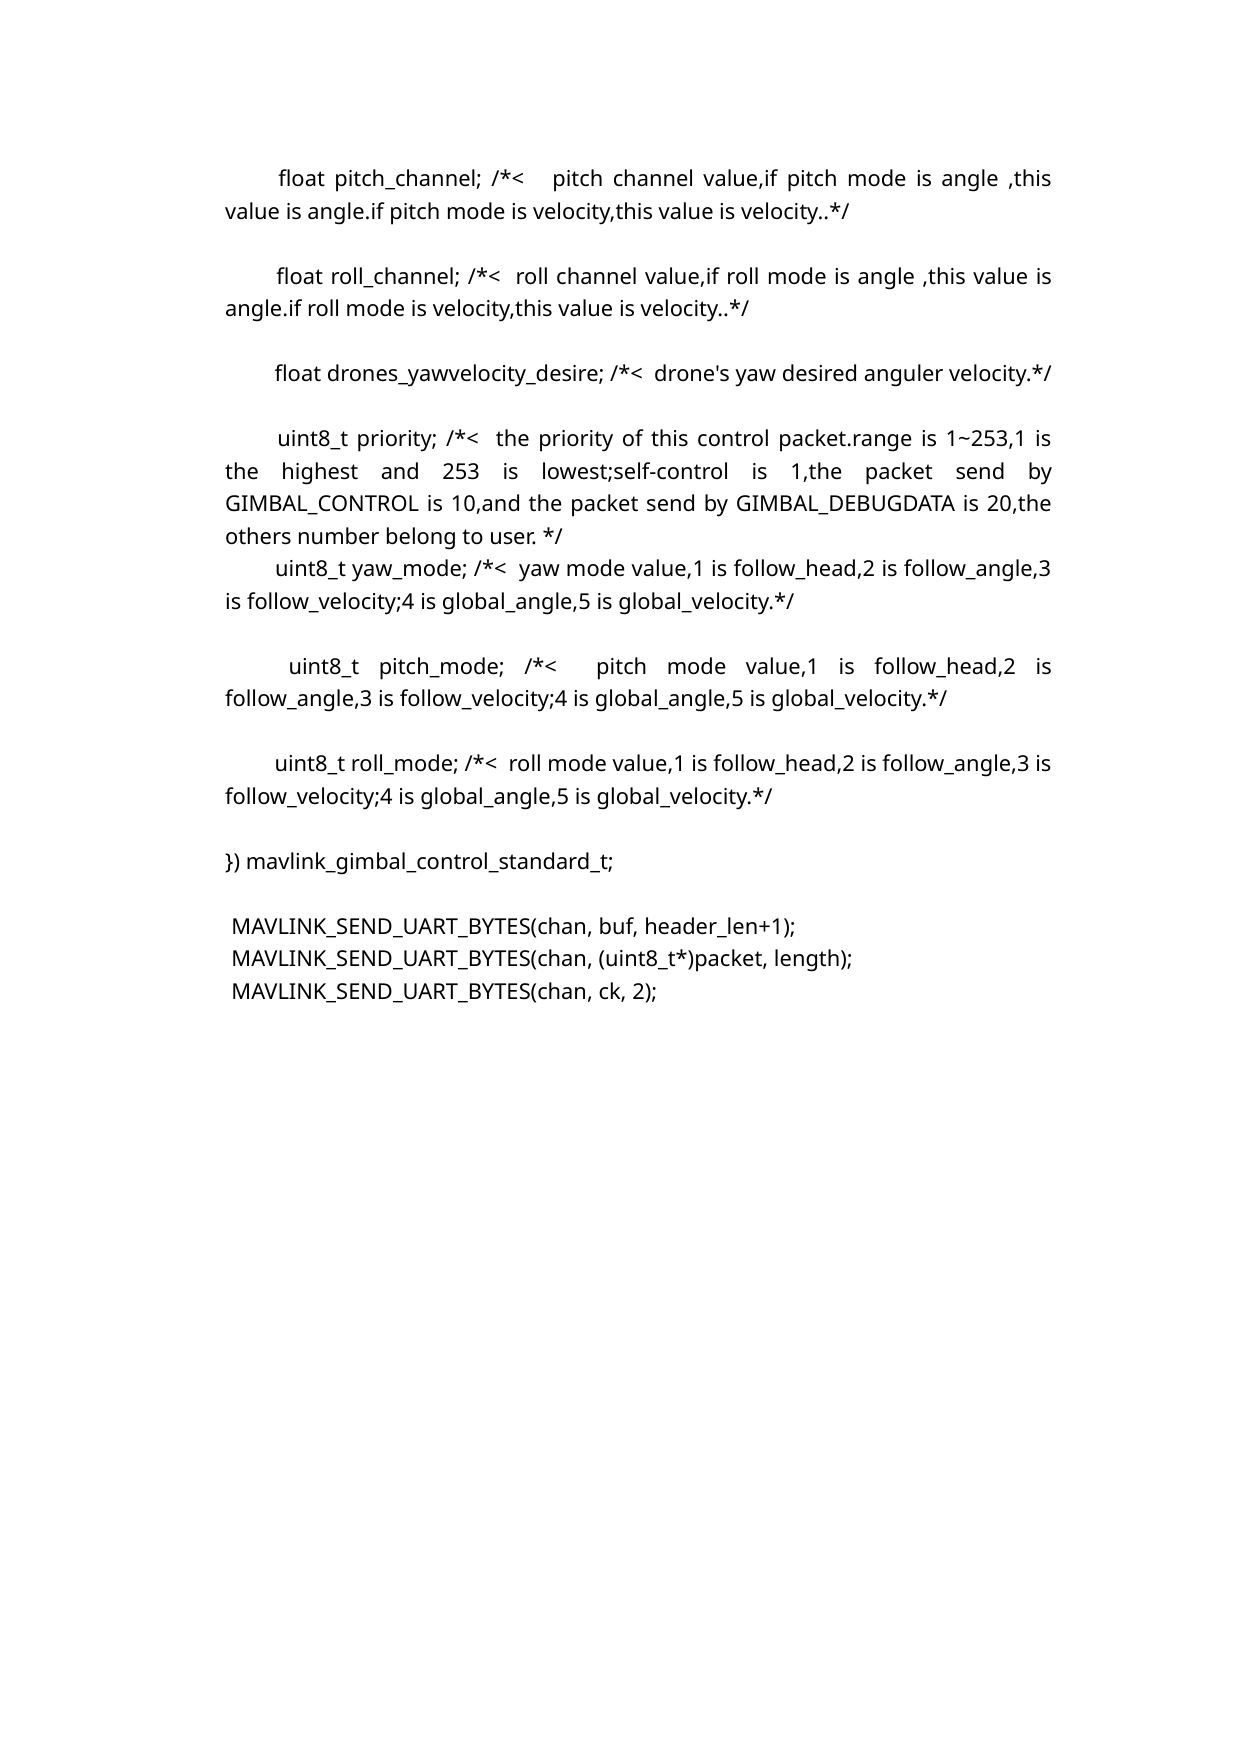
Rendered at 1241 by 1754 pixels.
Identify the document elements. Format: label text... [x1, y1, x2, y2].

list uint8_t yaw_mode; /*< yaw mode value,1 is follow_head,2 is follow_angle,3 is follow_velocity;4 is global_angle,5 is global_velocity.*/ [225, 552, 1053, 617]
text MAVLINK_SEND_UART_BYTES(chan, buf, header_len+1); [187, 909, 1053, 942]
list uint8_t roll_mode; /*< roll mode value,1 is follow_head,2 is follow_angle,3 is follow_velocity;4 is global_angle,5 is global_velocity.*/ [225, 747, 1053, 812]
list float roll_channel; /*< roll channel value,if roll mode is angle ,this value is angle.if roll mode is velocity,this value is velocity..*/ [225, 259, 1053, 324]
list float drones_yawvelocity_desire; /*< drone's yaw desired anguler velocity.*/ [225, 357, 1053, 389]
list float pitch_channel; /*< pitch channel value,if pitch mode is angle ,this value is angle.if pitch mode is velocity,this value is velocity..*/ [225, 162, 1053, 227]
list uint8_t pitch_mode; /*< pitch mode value,1 is follow_head,2 is follow_angle,3 is follow_velocity;4 is global_angle,5 is global_velocity.*/ [225, 649, 1053, 714]
list uint8_t priority; /*< the priority of this control packet.range is 1~253,1 is the highest and 253 is lowest;self-control is 1,the packet send by GIMBAL_CONTROL is 10,and the packet send by GIMBAL_DEBUGDATA is 20,the others number belong to user. */ [225, 422, 1053, 552]
list }) mavlink_gimbal_control_standard_t; [225, 844, 1053, 877]
text MAVLINK_SEND_UART_BYTES(chan, (uint8_t*)packet, length); [187, 942, 1053, 974]
text MAVLINK_SEND_UART_BYTES(chan, ck, 2); [187, 974, 1053, 1007]
